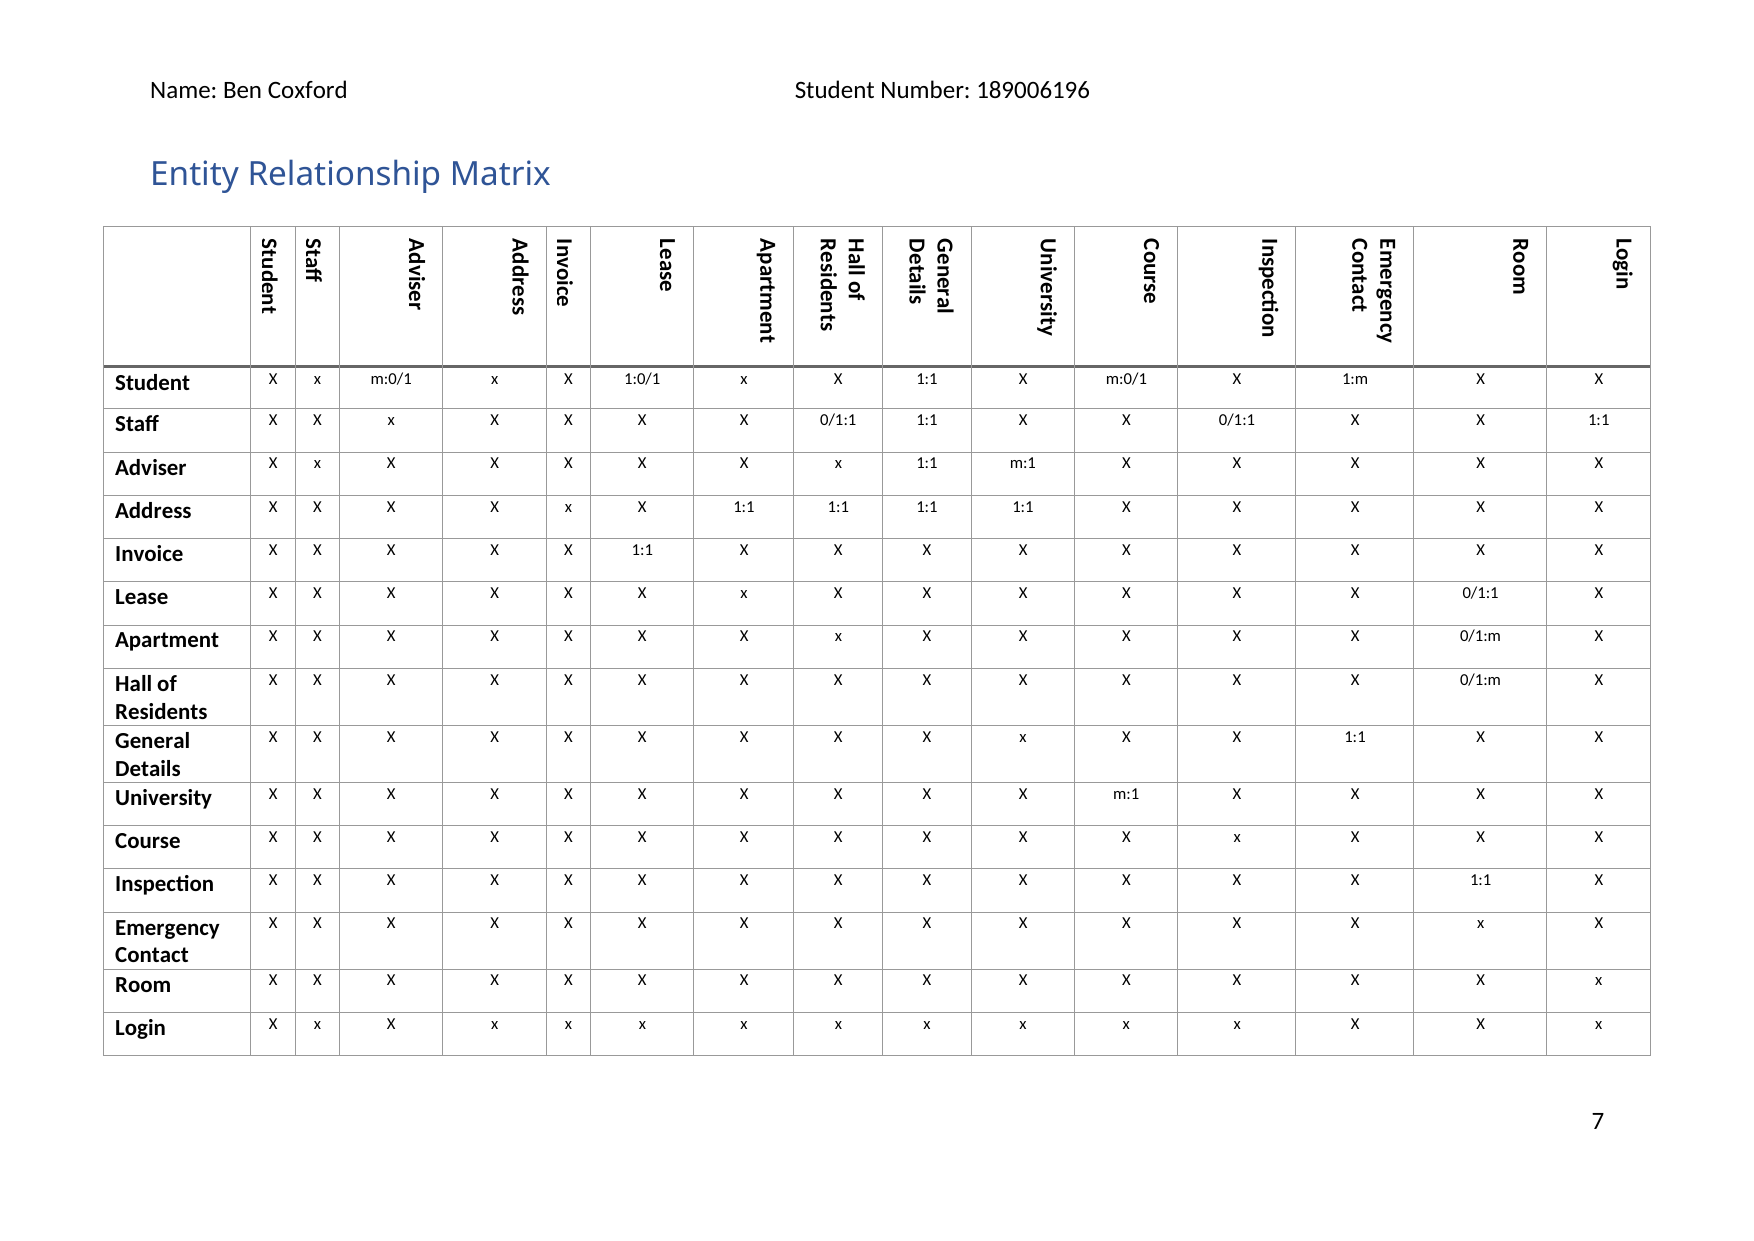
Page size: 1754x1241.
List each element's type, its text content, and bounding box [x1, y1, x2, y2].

table_cell X [883, 783, 971, 825]
table_cell x [794, 626, 882, 668]
table_cell X [694, 913, 793, 969]
table_cell 1:1 [1296, 726, 1413, 782]
table_cell X [591, 626, 693, 668]
table_header Invoice [547, 227, 590, 365]
table_cell x [794, 453, 882, 495]
table_cell X [547, 669, 590, 725]
table_cell Lease [104, 582, 250, 624]
table_cell X [1547, 869, 1650, 912]
table_cell X [340, 539, 442, 581]
table_cell X [591, 869, 693, 912]
table_cell X [1547, 496, 1650, 538]
table_cell Adviser [104, 453, 250, 495]
table_cell X [1296, 669, 1413, 725]
table_cell 1:1 [883, 409, 971, 452]
table_cell X [1547, 669, 1650, 725]
table_header Room [1414, 227, 1546, 365]
table_cell X [972, 539, 1074, 581]
table_cell X [251, 582, 295, 624]
table_cell X [296, 496, 339, 538]
table_cell X [591, 409, 693, 452]
table_cell X [972, 869, 1074, 912]
table_cell 0/1:1 [1178, 409, 1295, 452]
table_cell X [1296, 826, 1413, 868]
table_cell Invoice [104, 539, 250, 581]
table_header Staff [296, 227, 339, 365]
table_cell X [547, 783, 590, 825]
table_cell X [591, 970, 693, 1012]
table_cell X [794, 913, 882, 969]
table_cell X [1547, 368, 1650, 408]
table_header University [972, 227, 1074, 365]
table_cell X [1414, 1013, 1546, 1055]
table_cell X [251, 913, 295, 969]
table_cell X [794, 970, 882, 1012]
table_cell 1:0/1 [591, 368, 693, 408]
table_cell x [591, 1013, 693, 1055]
table_cell x [340, 409, 442, 452]
table_cell x [547, 496, 590, 538]
table_cell 1:1 [694, 496, 793, 538]
table_cell X [1414, 970, 1546, 1012]
table_header Apartment [694, 227, 793, 365]
table_cell X [1178, 453, 1295, 495]
table_cell X [443, 626, 546, 668]
table_cell X [1547, 783, 1650, 825]
table_cell 1:1 [883, 453, 971, 495]
table_cell X [794, 582, 882, 624]
table_cell X [591, 582, 693, 624]
table_cell X [443, 409, 546, 452]
table_cell X [794, 368, 882, 408]
table_cell x [1547, 1013, 1650, 1055]
table_cell X [1547, 453, 1650, 495]
table_cell X [1296, 970, 1413, 1012]
table_cell X [794, 783, 882, 825]
table_cell X [694, 626, 793, 668]
table_cell x [972, 1013, 1074, 1055]
table_cell Address [104, 496, 250, 538]
table_cell X [296, 539, 339, 581]
table_cell X [1296, 783, 1413, 825]
table_cell X [547, 913, 590, 969]
table_cell X [340, 1013, 442, 1055]
table_cell X [296, 913, 339, 969]
table_cell X [547, 582, 590, 624]
table_cell Hall of Residents [104, 669, 250, 725]
table_cell X [883, 913, 971, 969]
table_cell X [1075, 496, 1177, 538]
table_cell X [1414, 453, 1546, 495]
table_cell X [591, 783, 693, 825]
table_cell X [443, 826, 546, 868]
table_cell X [1075, 826, 1177, 868]
table_cell X [972, 409, 1074, 452]
table_cell X [547, 539, 590, 581]
table_cell x [972, 726, 1074, 782]
table_cell X [883, 970, 971, 1012]
table_cell X [1178, 913, 1295, 969]
table_cell X [972, 582, 1074, 624]
table_cell Course [104, 826, 250, 868]
table_cell X [1296, 1013, 1413, 1055]
subtitle Entity Relationship Matrix [150, 150, 1604, 195]
table_cell x [296, 368, 339, 408]
table_cell X [547, 970, 590, 1012]
table_cell X [296, 582, 339, 624]
table_cell X [251, 626, 295, 668]
table_cell X [340, 869, 442, 912]
table_cell X [1075, 726, 1177, 782]
table_cell X [694, 539, 793, 581]
table_cell X [251, 970, 295, 1012]
table_cell X [443, 970, 546, 1012]
table_cell X [296, 626, 339, 668]
table_cell x [1075, 1013, 1177, 1055]
table_cell X [1547, 826, 1650, 868]
table_cell 1:1 [794, 496, 882, 538]
table_cell X [251, 783, 295, 825]
table_cell X [251, 869, 295, 912]
table_cell X [972, 669, 1074, 725]
table_header Address [443, 227, 546, 365]
table_cell X [443, 539, 546, 581]
table_cell X [883, 869, 971, 912]
table_cell X [1547, 582, 1650, 624]
table_cell 0/1:1 [794, 409, 882, 452]
table_cell X [591, 669, 693, 725]
table_cell Student [104, 368, 250, 408]
table_cell X [1178, 582, 1295, 624]
table_cell X [1414, 826, 1546, 868]
table_cell x [296, 1013, 339, 1055]
table_header General Details [883, 227, 971, 365]
table_cell x [296, 453, 339, 495]
table_cell X [547, 368, 590, 408]
table_cell X [694, 726, 793, 782]
table_cell X [1178, 626, 1295, 668]
table_cell X [443, 453, 546, 495]
table_cell X [1414, 409, 1546, 452]
table_cell m:1 [1075, 783, 1177, 825]
table_cell X [972, 826, 1074, 868]
table_cell X [296, 409, 339, 452]
table_cell m:0/1 [1075, 368, 1177, 408]
table_cell X [1414, 368, 1546, 408]
table_cell X [251, 1013, 295, 1055]
table_header Hall of Residents [794, 227, 882, 365]
table_cell X [794, 726, 882, 782]
table_cell X [443, 726, 546, 782]
table_cell X [1075, 669, 1177, 725]
table_cell X [547, 626, 590, 668]
table_cell X [1075, 582, 1177, 624]
table_cell X [972, 368, 1074, 408]
table_cell Staff [104, 409, 250, 452]
table_cell X [340, 582, 442, 624]
table_cell X [883, 539, 971, 581]
table_cell X [340, 726, 442, 782]
table_cell x [1414, 913, 1546, 969]
table_cell X [1414, 783, 1546, 825]
table_cell X [443, 869, 546, 912]
table_header Login [1547, 227, 1650, 365]
table_cell X [1296, 409, 1413, 452]
table_cell X [296, 970, 339, 1012]
table_cell x [547, 1013, 590, 1055]
table_cell X [340, 913, 442, 969]
table_cell X [1075, 970, 1177, 1012]
table_cell X [972, 970, 1074, 1012]
table_cell x [694, 368, 793, 408]
table_cell 1:m [1296, 368, 1413, 408]
table_cell X [340, 970, 442, 1012]
table_cell X [1178, 368, 1295, 408]
table_cell m:1 [972, 453, 1074, 495]
table_cell X [251, 409, 295, 452]
table_cell X [443, 669, 546, 725]
table_cell X [794, 826, 882, 868]
table_cell X [547, 869, 590, 912]
table_header Emergency Contact [1296, 227, 1413, 365]
table_cell x [694, 582, 793, 624]
table_cell University [104, 783, 250, 825]
table_cell X [251, 539, 295, 581]
table_cell X [1296, 496, 1413, 538]
table_cell m:0/1 [340, 368, 442, 408]
table_cell X [1414, 496, 1546, 538]
table_cell X [547, 826, 590, 868]
table_cell X [972, 783, 1074, 825]
table_cell x [883, 1013, 971, 1055]
table_cell X [694, 453, 793, 495]
table_cell X [251, 453, 295, 495]
table_cell X [340, 453, 442, 495]
table_cell X [443, 582, 546, 624]
table_cell X [591, 453, 693, 495]
table_header [104, 227, 250, 365]
table_cell X [591, 726, 693, 782]
table_cell X [694, 409, 793, 452]
table_cell X [1547, 626, 1650, 668]
table_cell 1:1 [883, 368, 971, 408]
table_cell Login [104, 1013, 250, 1055]
table_cell X [972, 913, 1074, 969]
table_cell Emergency Contact [104, 913, 250, 969]
table_cell X [1178, 669, 1295, 725]
table_cell 1:1 [972, 496, 1074, 538]
table_cell X [251, 726, 295, 782]
table_header Inspection [1178, 227, 1295, 365]
table_cell X [1178, 539, 1295, 581]
table_cell X [694, 970, 793, 1012]
table_cell X [1296, 582, 1413, 624]
table_cell X [1178, 496, 1295, 538]
table_cell X [296, 726, 339, 782]
table_cell X [1178, 970, 1295, 1012]
table_cell Apartment [104, 626, 250, 668]
table_cell X [340, 826, 442, 868]
table_cell X [340, 783, 442, 825]
table_cell X [694, 783, 793, 825]
table_cell X [1296, 913, 1413, 969]
table_cell Room [104, 970, 250, 1012]
table_cell X [443, 913, 546, 969]
table_cell 1:1 [591, 539, 693, 581]
table_cell X [694, 669, 793, 725]
table_cell X [547, 409, 590, 452]
table_cell X [251, 669, 295, 725]
table_cell X [1414, 726, 1546, 782]
table_cell X [591, 913, 693, 969]
table_cell X [591, 496, 693, 538]
table_cell X [296, 783, 339, 825]
table_cell 0/1:m [1414, 669, 1546, 725]
table_cell x [443, 1013, 546, 1055]
table_cell 0/1:m [1414, 626, 1546, 668]
table_cell X [296, 826, 339, 868]
table_cell General Details [104, 726, 250, 782]
table_cell X [1075, 913, 1177, 969]
table_cell X [883, 726, 971, 782]
table_cell 1:1 [1547, 409, 1650, 452]
table_cell X [1296, 626, 1413, 668]
table_cell x [1178, 826, 1295, 868]
table_cell X [547, 726, 590, 782]
table_cell X [1414, 539, 1546, 581]
table_cell X [883, 826, 971, 868]
table_cell X [443, 496, 546, 538]
table_cell X [1178, 783, 1295, 825]
table_cell x [1178, 1013, 1295, 1055]
table_cell x [794, 1013, 882, 1055]
table_cell X [1075, 539, 1177, 581]
table_header Course [1075, 227, 1177, 365]
table_header Adviser [340, 227, 442, 365]
table_cell X [1075, 869, 1177, 912]
table_cell X [1547, 726, 1650, 782]
table_cell 0/1:1 [1414, 582, 1546, 624]
table_cell 1:1 [883, 496, 971, 538]
table_cell X [972, 626, 1074, 668]
table_cell X [591, 826, 693, 868]
table_cell X [883, 582, 971, 624]
table_cell X [694, 869, 793, 912]
table_cell X [340, 496, 442, 538]
table_cell x [694, 1013, 793, 1055]
table_cell Inspection [104, 869, 250, 912]
table_cell X [547, 453, 590, 495]
table_cell x [443, 368, 546, 408]
table_header Lease [591, 227, 693, 365]
table_cell X [340, 626, 442, 668]
table_cell X [296, 669, 339, 725]
table_cell X [296, 869, 339, 912]
table_cell x [1547, 970, 1650, 1012]
table_cell X [251, 826, 295, 868]
table_cell X [883, 626, 971, 668]
table_cell X [1296, 453, 1413, 495]
table_cell X [340, 669, 442, 725]
table_cell 1:1 [1414, 869, 1546, 912]
table_cell X [251, 368, 295, 408]
table_cell X [251, 496, 295, 538]
table_header Student [251, 227, 295, 365]
table_cell X [1075, 453, 1177, 495]
table_cell X [1075, 626, 1177, 668]
table_cell X [1296, 869, 1413, 912]
table_cell X [1178, 869, 1295, 912]
table_cell X [883, 669, 971, 725]
table_cell X [443, 783, 546, 825]
table_cell X [1296, 539, 1413, 581]
table_cell X [794, 869, 882, 912]
table_cell X [794, 539, 882, 581]
table_cell X [794, 669, 882, 725]
table_cell X [1178, 726, 1295, 782]
table_cell X [1547, 913, 1650, 969]
table_cell X [1075, 409, 1177, 452]
table_cell X [1547, 539, 1650, 581]
table_cell X [694, 826, 793, 868]
